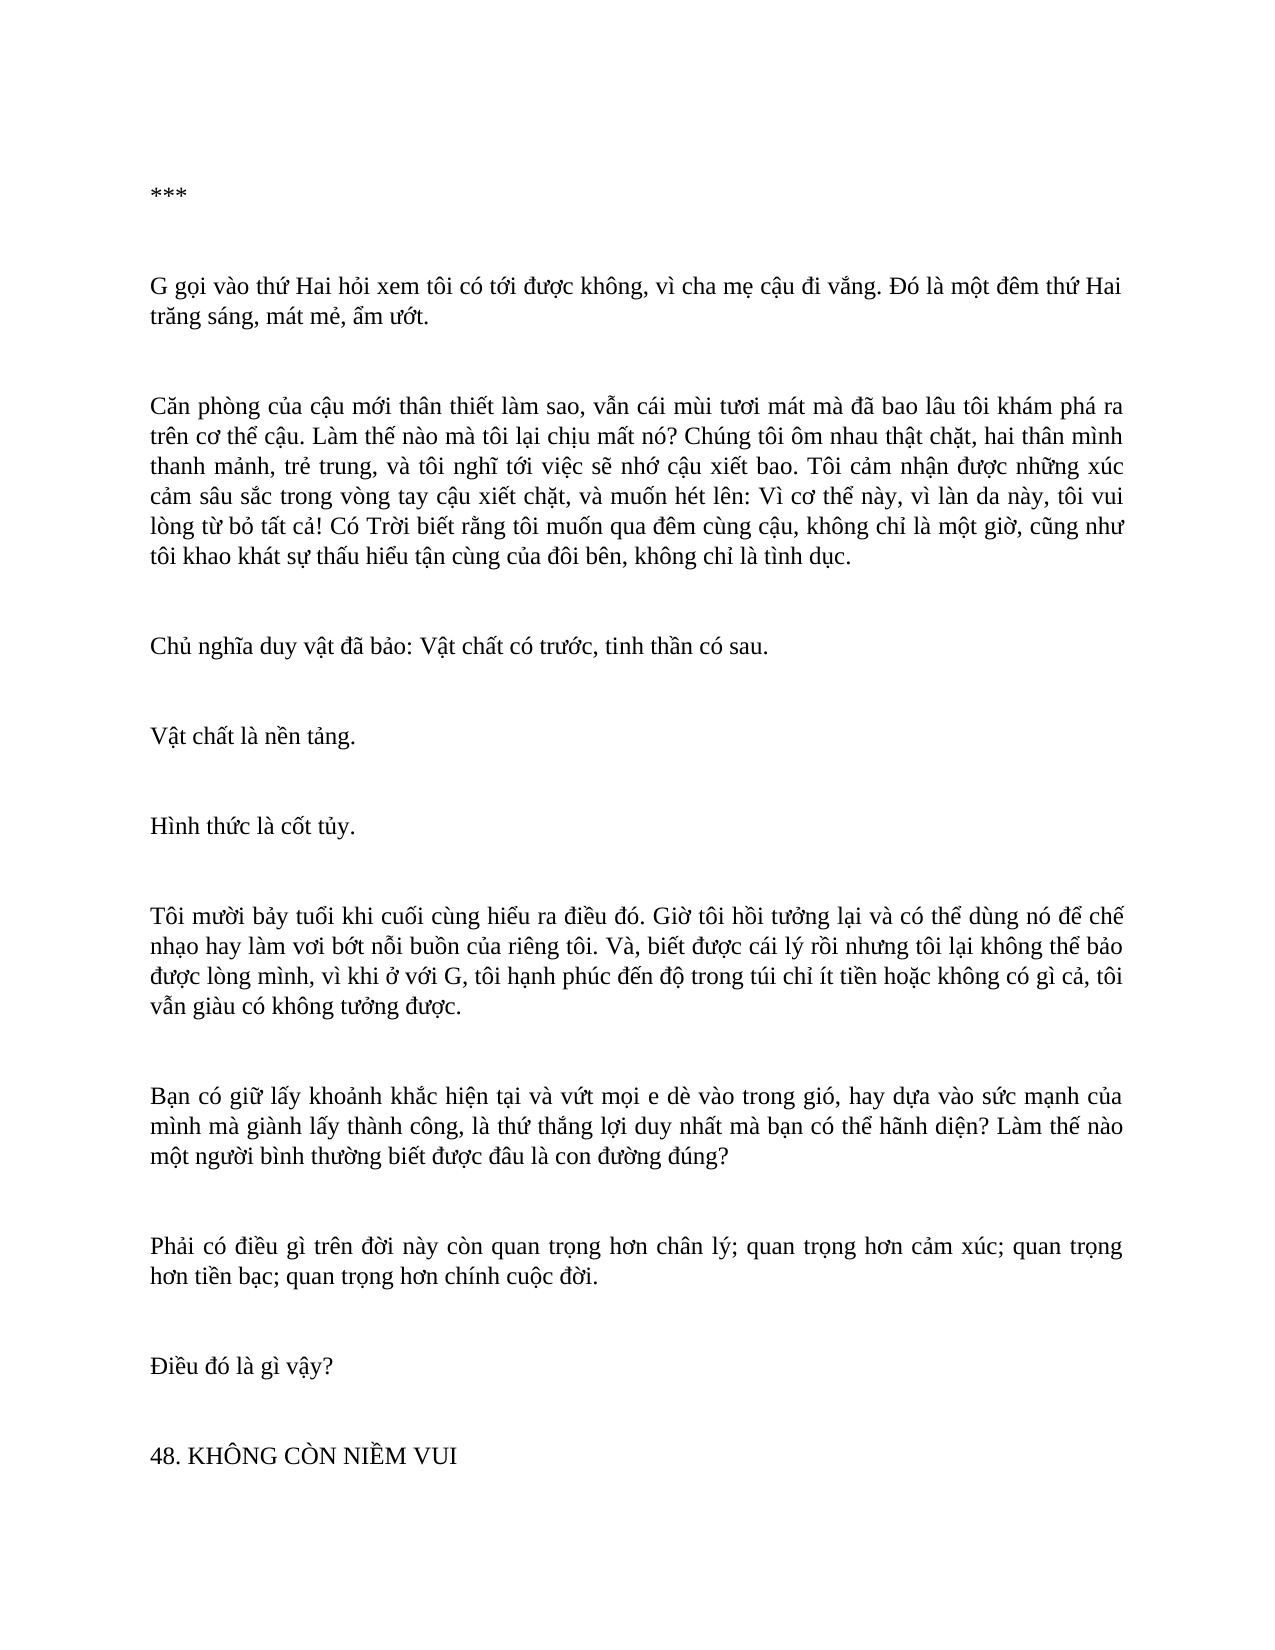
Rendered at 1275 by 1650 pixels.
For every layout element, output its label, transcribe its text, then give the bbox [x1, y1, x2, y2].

text Chủ nghĩa duy vật đã bảo: Vật chất có trước, tinh thần có sau. [150, 630, 1125, 660]
text Điều đó là gì vậy? [150, 1350, 1125, 1380]
text *** [150, 180, 1125, 210]
text Tôi mười bảy tuổi khi cuối cùng hiểu ra điều đó. Giờ tôi hồi tưởng lại và có thể dùng nó để chế nhạo hay làm vơi bớt nỗi buồn của riêng tôi. Và, biết được cái lý rồi nhưng tôi lại không thể bảo được lòng mình, vì khi ở với G, tôi hạnh phúc đến độ trong túi chỉ ít tiền hoặc không có gì cả, tôi vẫn giàu có không tưởng được. [150, 900, 1125, 1020]
text Bạn có giữ lấy khoảnh khắc hiện tại và vứt mọi e dè vào trong gió, hay dựa vào sức mạnh của mình mà giành lấy thành công, là thứ thắng lợi duy nhất mà bạn có thể hãnh diện? Làm thế nào một người bình thường biết được đâu là con đường đúng? [150, 1080, 1125, 1170]
text Vật chất là nền tảng. [150, 720, 1125, 750]
text 48. KHÔNG CÒN NIỀM VUI [150, 1440, 1125, 1470]
text Căn phòng của cậu mới thân thiết làm sao, vẫn cái mùi tươi mát mà đã bao lâu tôi khám phá ra trên cơ thể cậu. Làm thế nào mà tôi lại chịu mất nó? Chúng tôi ôm nhau thật chặt, hai thân mình thanh mảnh, trẻ trung, và tôi nghĩ tới việc sẽ nhớ cậu xiết bao. Tôi cảm nhận được những xúc cảm sâu sắc trong vòng tay cậu xiết chặt, và muốn hét lên: Vì cơ thể này, vì làn da này, tôi vui lòng từ bỏ tất cả! Có Trời biết rằng tôi muốn qua đêm cùng cậu, không chỉ là một giờ, cũng như tôi khao khát sự thấu hiểu tận cùng của đôi bên, không chỉ là tình dục. [150, 390, 1125, 570]
text Phải có điều gì trên đời này còn quan trọng hơn chân lý; quan trọng hơn cảm xúc; quan trọng hơn tiền bạc; quan trọng hơn chính cuộc đời. [150, 1230, 1125, 1290]
text Hình thức là cốt tủy. [150, 810, 1125, 840]
text G gọi vào thứ Hai hỏi xem tôi có tới được không, vì cha mẹ cậu đi vắng. Đó là một đêm thứ Hai trăng sáng, mát mẻ, ẩm ướt. [150, 270, 1125, 330]
